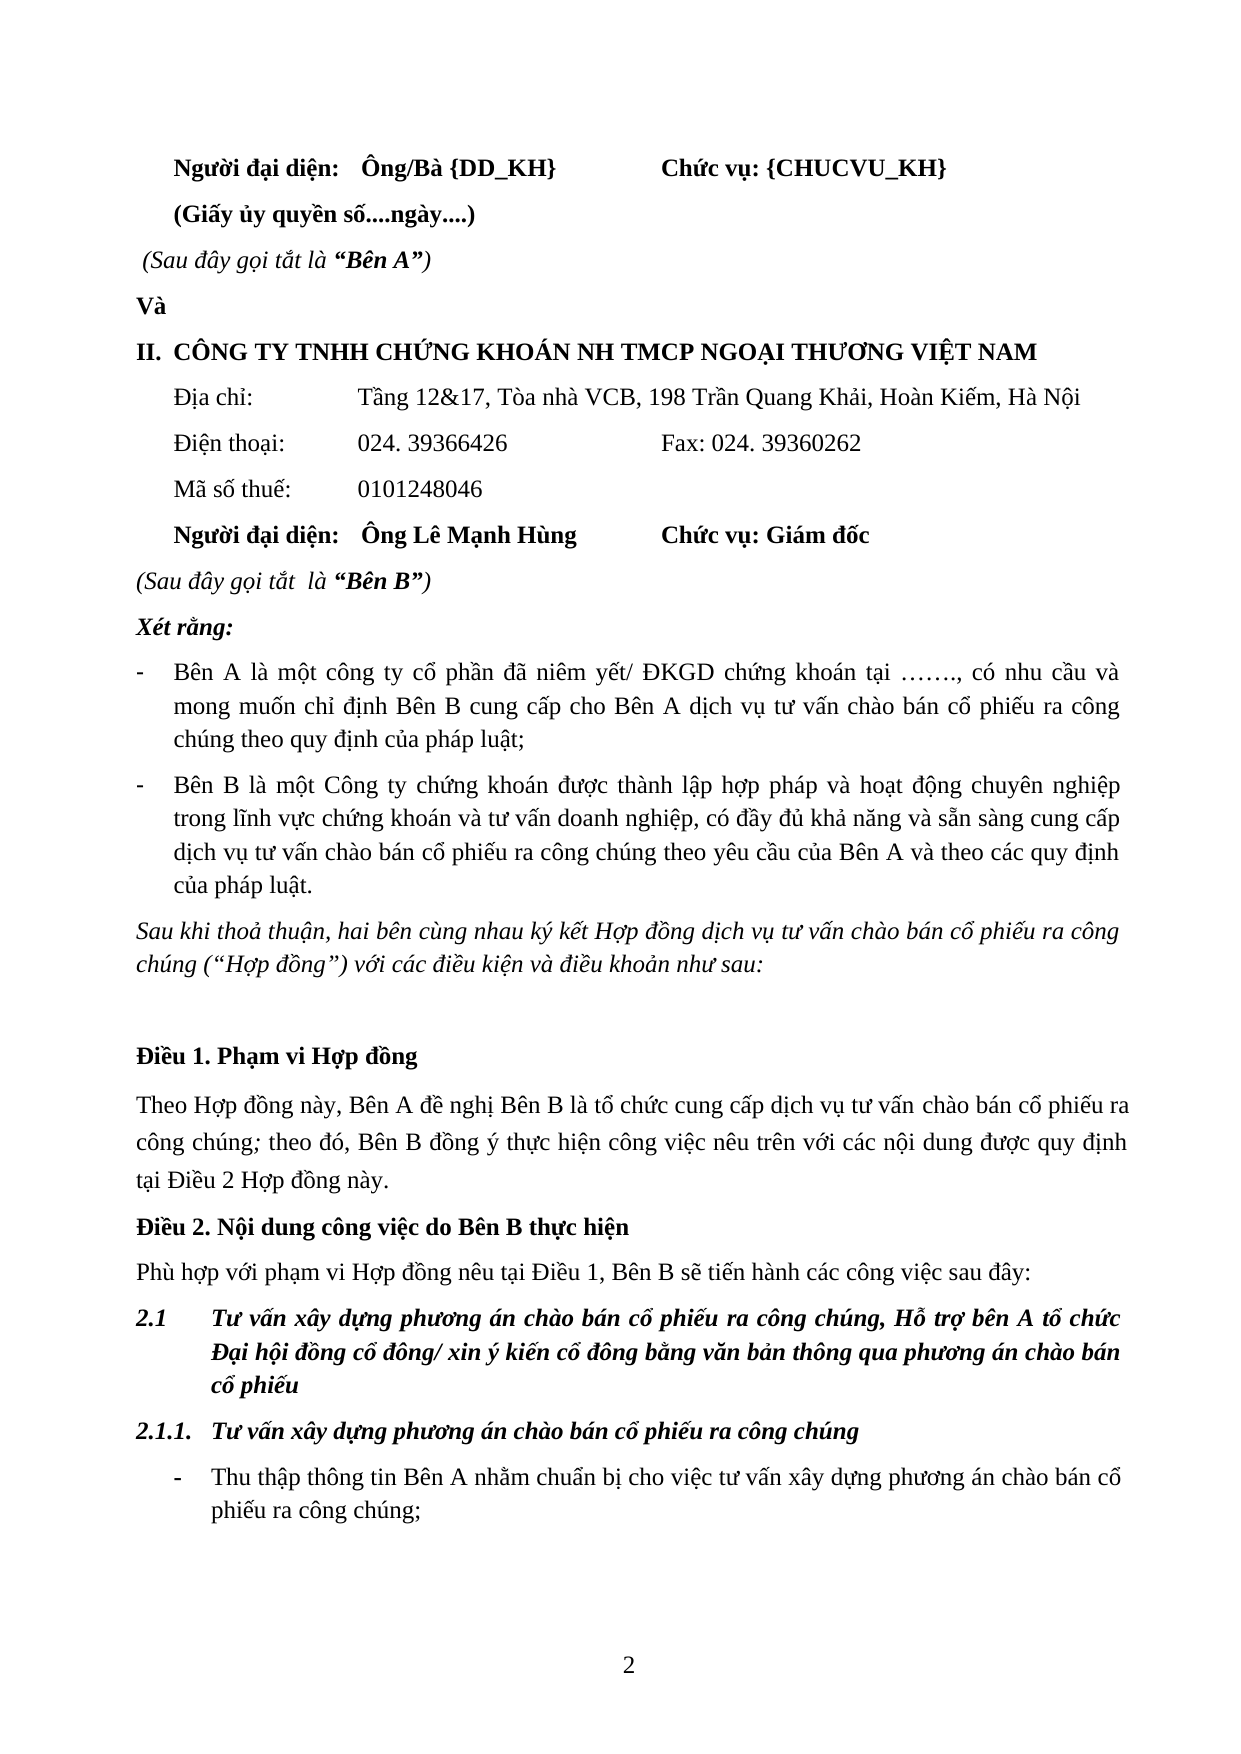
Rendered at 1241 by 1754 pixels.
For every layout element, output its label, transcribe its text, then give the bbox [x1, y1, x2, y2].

text Phù hợp với phạm vi Hợp đồng nêu tại Điều 1, Bên B sẽ tiến hành các công việc sau đây: [136, 1254, 1122, 1287]
text Người đại diện: Ông Lê Mạnh Hùng Chức vụ: Giám đốc [173, 517, 1122, 550]
text Người đại diện: Ông/Bà {DD_KH} Chức vụ: {CHUCVU_KH} [173, 150, 1122, 183]
list Thu thập thông tin Bên A nhằm chuẩn bị cho việc tư vấn xây dựng phương án chào bán cổ phiếu ra công chúng; [173, 1458, 1122, 1525]
text II. CÔNG TY TNHH CHỨNG KHOÁN NH TMCP NGOẠI THƯƠNG VIỆT NAM [136, 333, 1122, 367]
text (Sau đây gọi tắt là “Bên B”) [136, 562, 1122, 596]
text Xét rằng: [136, 608, 1122, 642]
text Địa chỉ: Tầng 12&17, Tòa nhà VCB, 198 Trần Quang Khải, Hoàn Kiếm, Hà Nội [173, 379, 1129, 412]
list Tư vấn xây dựng phương án chào bán cổ phiếu ra công chúng, Hỗ trợ bên A tổ chức Đại hội đồng cổ đông/ xin ý kiến cổ đông bằng văn bản thông qua phương án chào bán cổ phiếu [136, 1300, 1122, 1400]
text Sau khi thoả thuận, hai bên cùng nhau ký kết Hợp đồng dịch vụ tư vấn chào bán cổ phiếu ra công chúng (“Hợp đồng”) với các điều kiện và điều khoản như sau: [136, 912, 1122, 979]
text Và [136, 287, 1122, 321]
text Theo Hợp đồng này, Bên A đề nghị Bên B là tổ chức cung cấp dịch vụ tư vấn chào bán cổ phiếu ra công chúng; theo đó, Bên B đồng ý thực hiện công việc nêu trên với các nội dung được quy định tại Điều 2 Hợp đồng này. [136, 1083, 1129, 1196]
list Bên A là một công ty cổ phần đã niêm yết/ ĐKGD chứng khoán tại ……., có nhu cầu và mong muốn chỉ định Bên B cung cấp cho Bên A dịch vụ tư vấn chào bán cổ phiếu ra công chúng theo quy định của pháp luật; [136, 654, 1122, 754]
text Điện thoại: 024. 39366426 Fax: 024. 39360262 [173, 425, 1129, 458]
text Điều 2. Nội dung công việc do Bên B thực hiện [136, 1208, 1122, 1242]
text Điều 1. Phạm vi Hợp đồng [136, 1037, 1122, 1071]
list Tư vấn xây dựng phương án chào bán cổ phiếu ra công chúng [136, 1412, 1122, 1446]
text (Giấy ủy quyền số....ngày....) [173, 196, 1122, 229]
list Bên B là một Công ty chứng khoán được thành lập hợp pháp và hoạt động chuyên nghiệp trong lĩnh vực chứng khoán và tư vấn doanh nghiệp, có đầy đủ khả năng và sẵn sàng cung cấp dịch vụ tư vấn chào bán cổ phiếu ra công chúng theo yêu cầu của Bên A và theo các quy định của pháp luật. [136, 767, 1122, 900]
text Mã số thuế: 0101248046 [173, 471, 1129, 504]
text (Sau đây gọi tắt là “Bên A”) [136, 242, 1122, 275]
